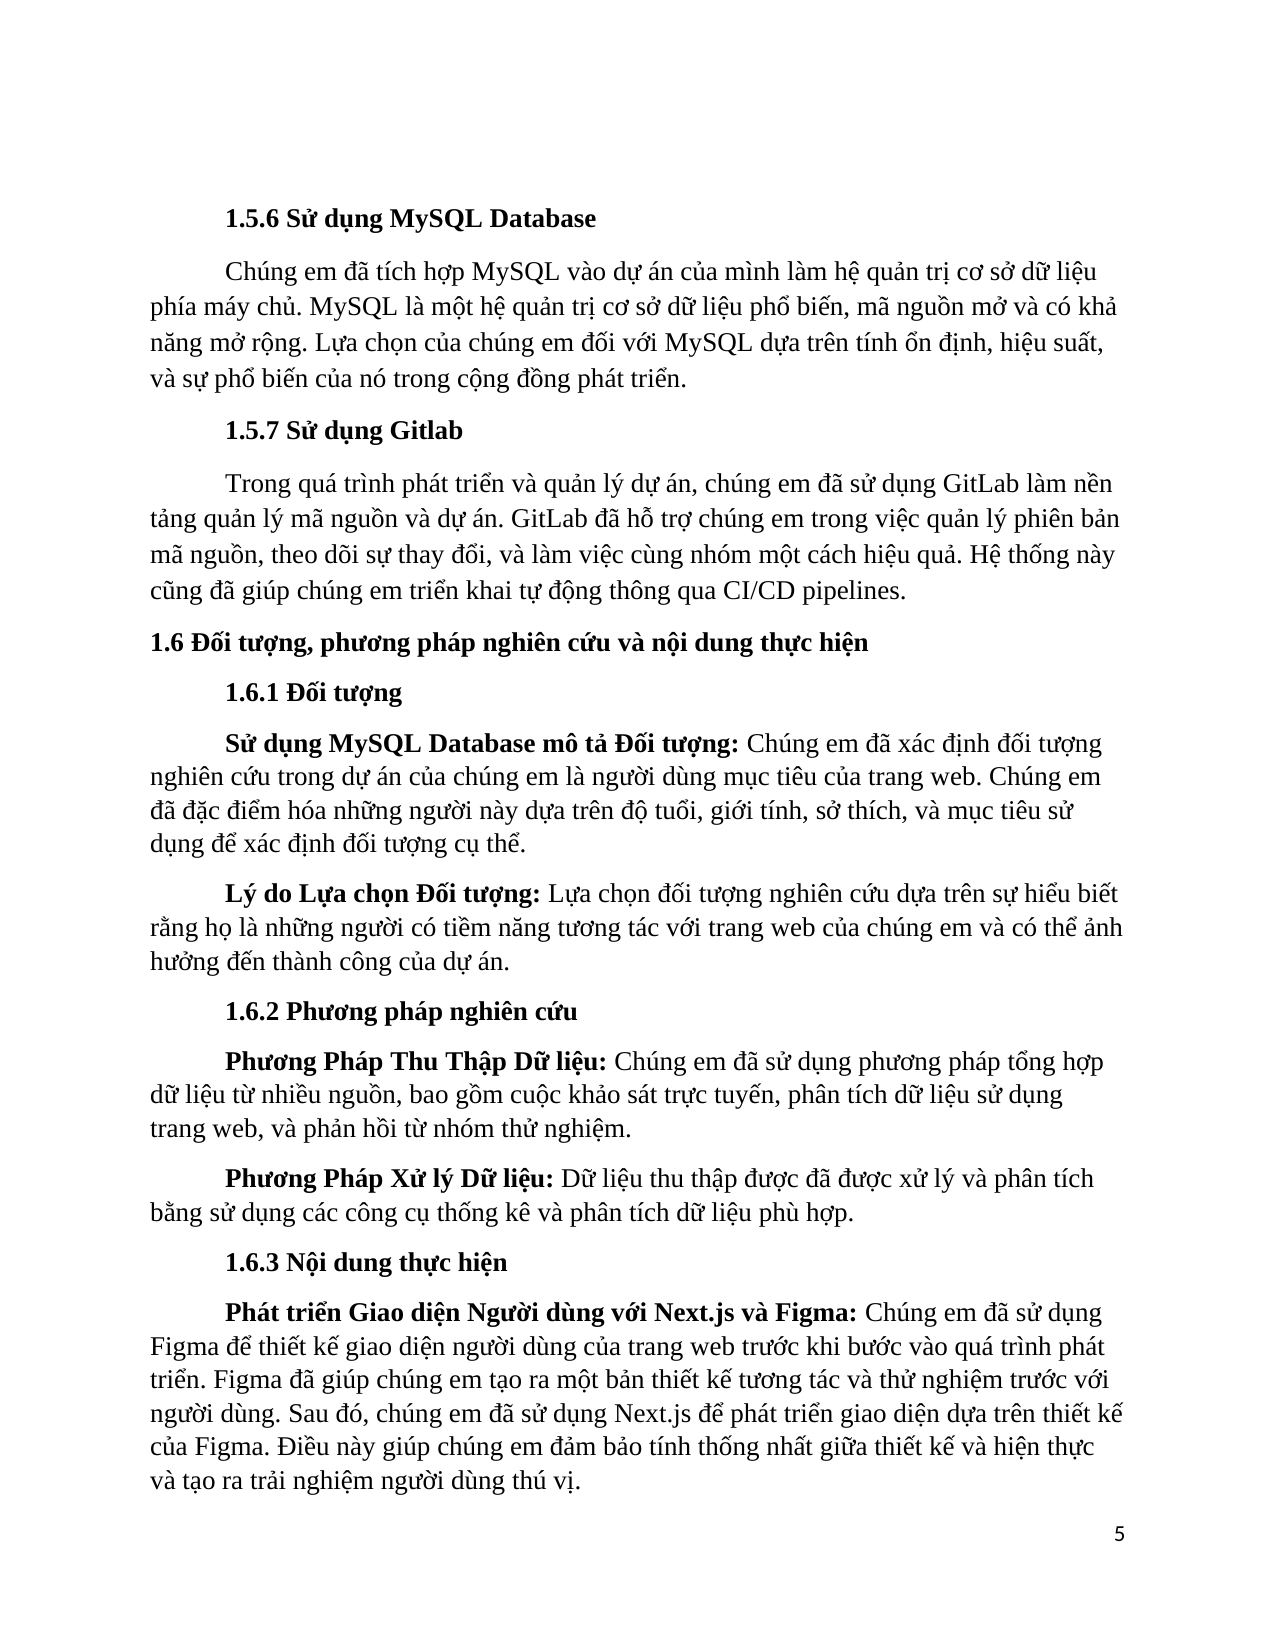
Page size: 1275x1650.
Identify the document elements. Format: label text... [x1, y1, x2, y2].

text Phương Pháp Xử lý Dữ liệu: Dữ liệu thu thập được đã được xử lý và phân tích bằng sử dụng các công cụ thống kê và phân tích dữ liệu phù hợp. [150, 1162, 1125, 1227]
text 1.6 Đối tượng, phương pháp nghiên cứu và nội dung thực hiện [150, 626, 1125, 657]
text Lý do Lựa chọn Đối tượng: Lựa chọn đối tượng nghiên cứu dựa trên sự hiểu biết rằng họ là những người có tiềm năng tương tác với trang web của chúng em và có thể ảnh hưởng đến thành công của dự án. [150, 878, 1125, 976]
text 1.6.1 Đối tượng [150, 677, 1125, 708]
text Trong quá trình phát triển và quản lý dự án, chúng em đã sử dụng GitLab làm nền tảng quản lý mã nguồn và dự án. GitLab đã hỗ trợ chúng em trong việc quản lý phiên bản mã nguồn, theo dõi sự thay đổi, và làm việc cùng nhóm một cách hiệu quả. Hệ thống này cũng đã giúp chúng em triển khai tự động thông qua CI/CD pipelines. [150, 467, 1125, 605]
text Sử dụng MySQL Database mô tả Đối tượng: Chúng em đã xác định đối tượng nghiên cứu trong dự án của chúng em là người dùng mục tiêu của trang web. Chúng em đã đặc điểm hóa những người này dựa trên độ tuổi, giới tính, sở thích, và mục tiêu sử dụng để xác định đối tượng cụ thể. [150, 727, 1125, 858]
text Phương Pháp Thu Thập Dữ liệu: Chúng em đã sử dụng phương pháp tổng hợp dữ liệu từ nhiều nguồn, bao gồm cuộc khảo sát trực tuyến, phân tích dữ liệu sử dụng trang web, và phản hồi từ nhóm thử nghiệm. [150, 1045, 1125, 1143]
text Phát triển Giao diện Người dùng với Next.js và Figma: Chúng em đã sử dụng Figma để thiết kế giao diện người dùng của trang web trước khi bước vào quá trình phát triển. Figma đã giúp chúng em tạo ra một bản thiết kế tương tác và thử nghiệm trước với người dùng. Sau đó, chúng em đã sử dụng Next.js để phát triển giao diện dựa trên thiết kế của Figma. Điều này giúp chúng em đảm bảo tính thống nhất giữa thiết kế và hiện thực và tạo ra trải nghiệm người dùng thú vị. [150, 1296, 1125, 1495]
text 1.5.7 Sử dụng Gitlab [150, 414, 1125, 446]
text 1.6.2 Phương pháp nghiên cứu [150, 995, 1125, 1026]
text 1.6.3 Nội dung thực hiện [150, 1246, 1125, 1277]
text 1.5.6 Sử dụng MySQL Database [150, 202, 1125, 233]
text Chúng em đã tích hợp MySQL vào dự án của mình làm hệ quản trị cơ sở dữ liệu phía máy chủ. MySQL là một hệ quản trị cơ sở dữ liệu phổ biến, mã nguồn mở và có khả năng mở rộng. Lựa chọn của chúng em đối với MySQL dựa trên tính ổn định, hiệu suất, và sự phổ biến của nó trong cộng đồng phát triển. [150, 255, 1125, 393]
